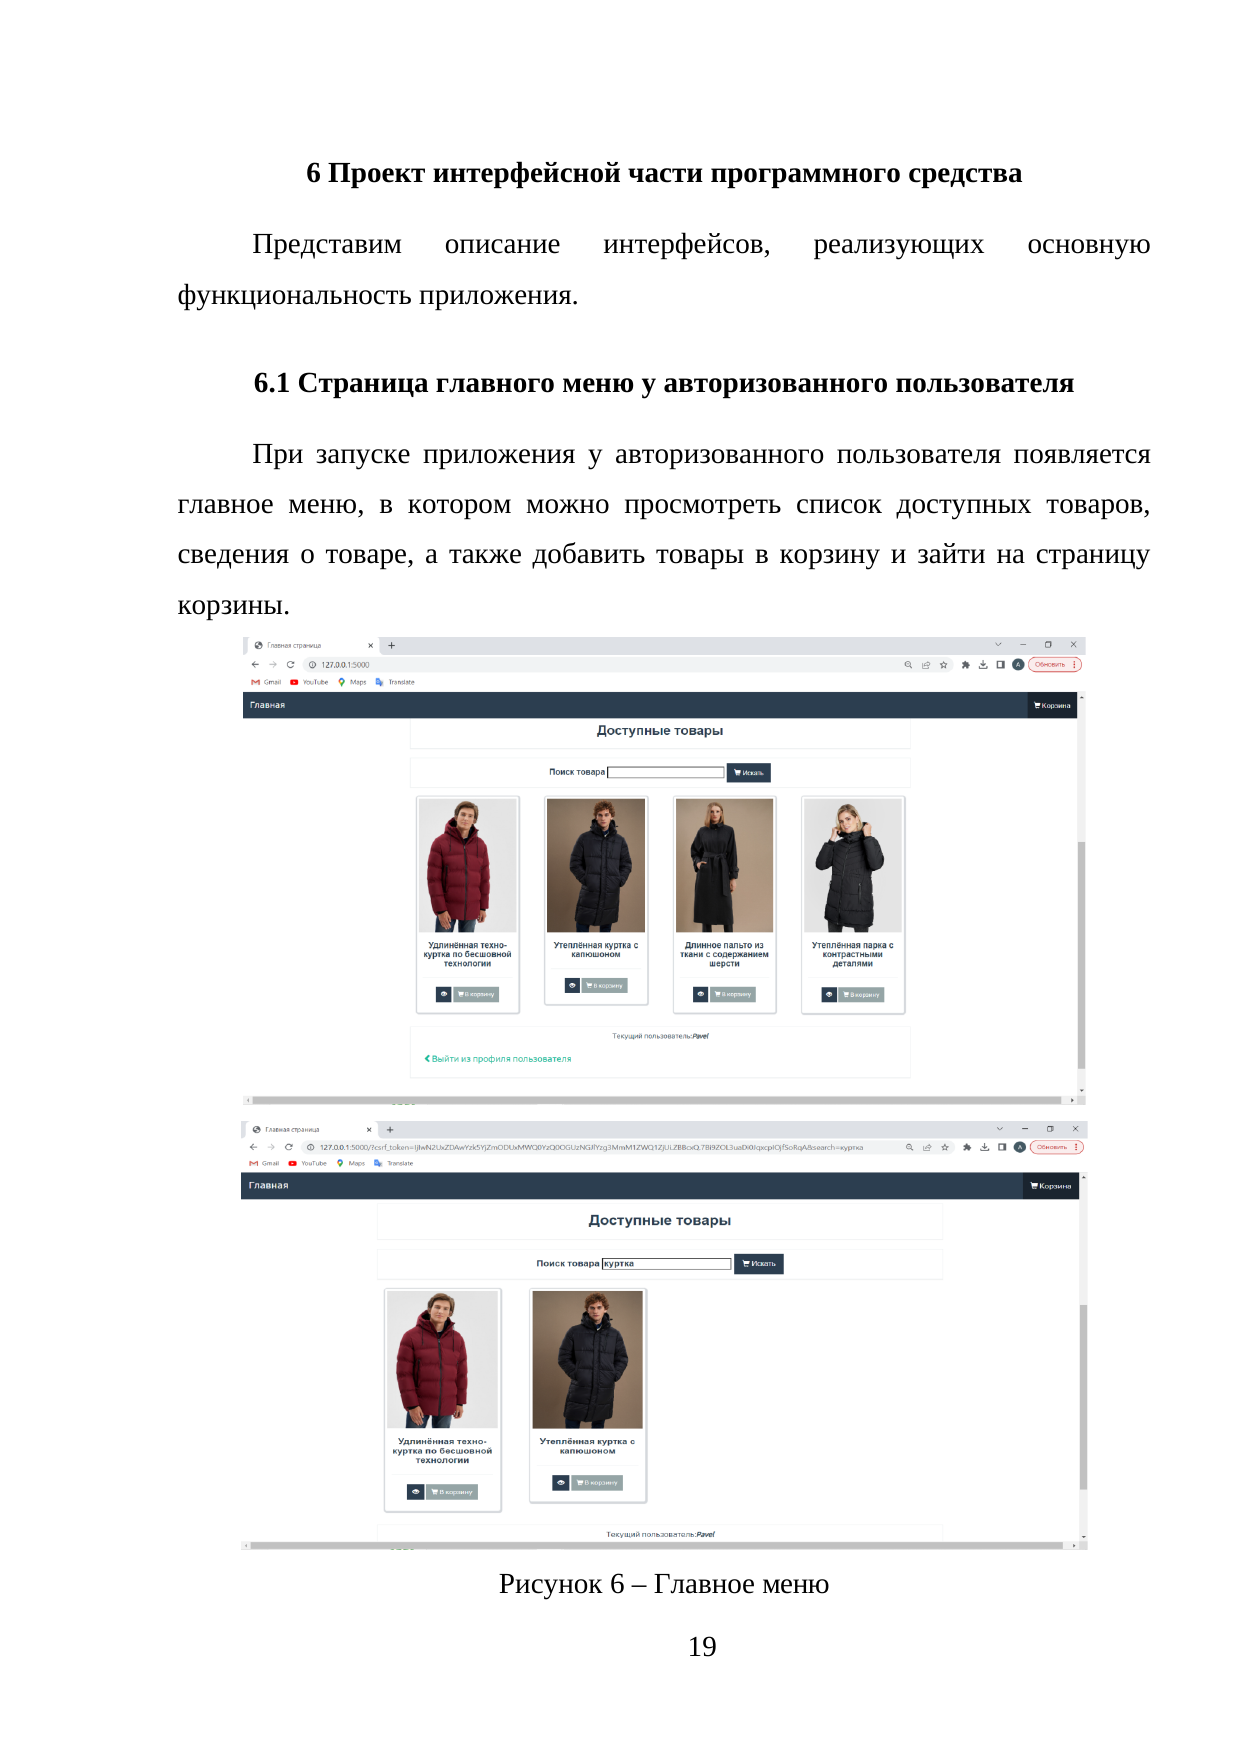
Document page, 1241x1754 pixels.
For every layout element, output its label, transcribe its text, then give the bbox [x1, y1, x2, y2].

text Представим описание интерфейсов, реализующих основную функциональность приложения. [177, 227, 1152, 311]
picture [243, 637, 1086, 1105]
text При запуске приложения у авторизованного пользователя появляется главное меню, в котором можно просмотреть список доступных товаров, сведения о товаре, а также добавить товары в корзину и зайти на страницу корзины. [177, 436, 1152, 620]
picture [241, 1121, 1088, 1550]
text Рисунок 6 – Главное меню [177, 1566, 1152, 1600]
subtitle 6 Проект интерфейсной части программного средства [177, 156, 1152, 189]
subtitle 6.1 Страница главного меню у авторизованного пользователя [177, 365, 1152, 398]
